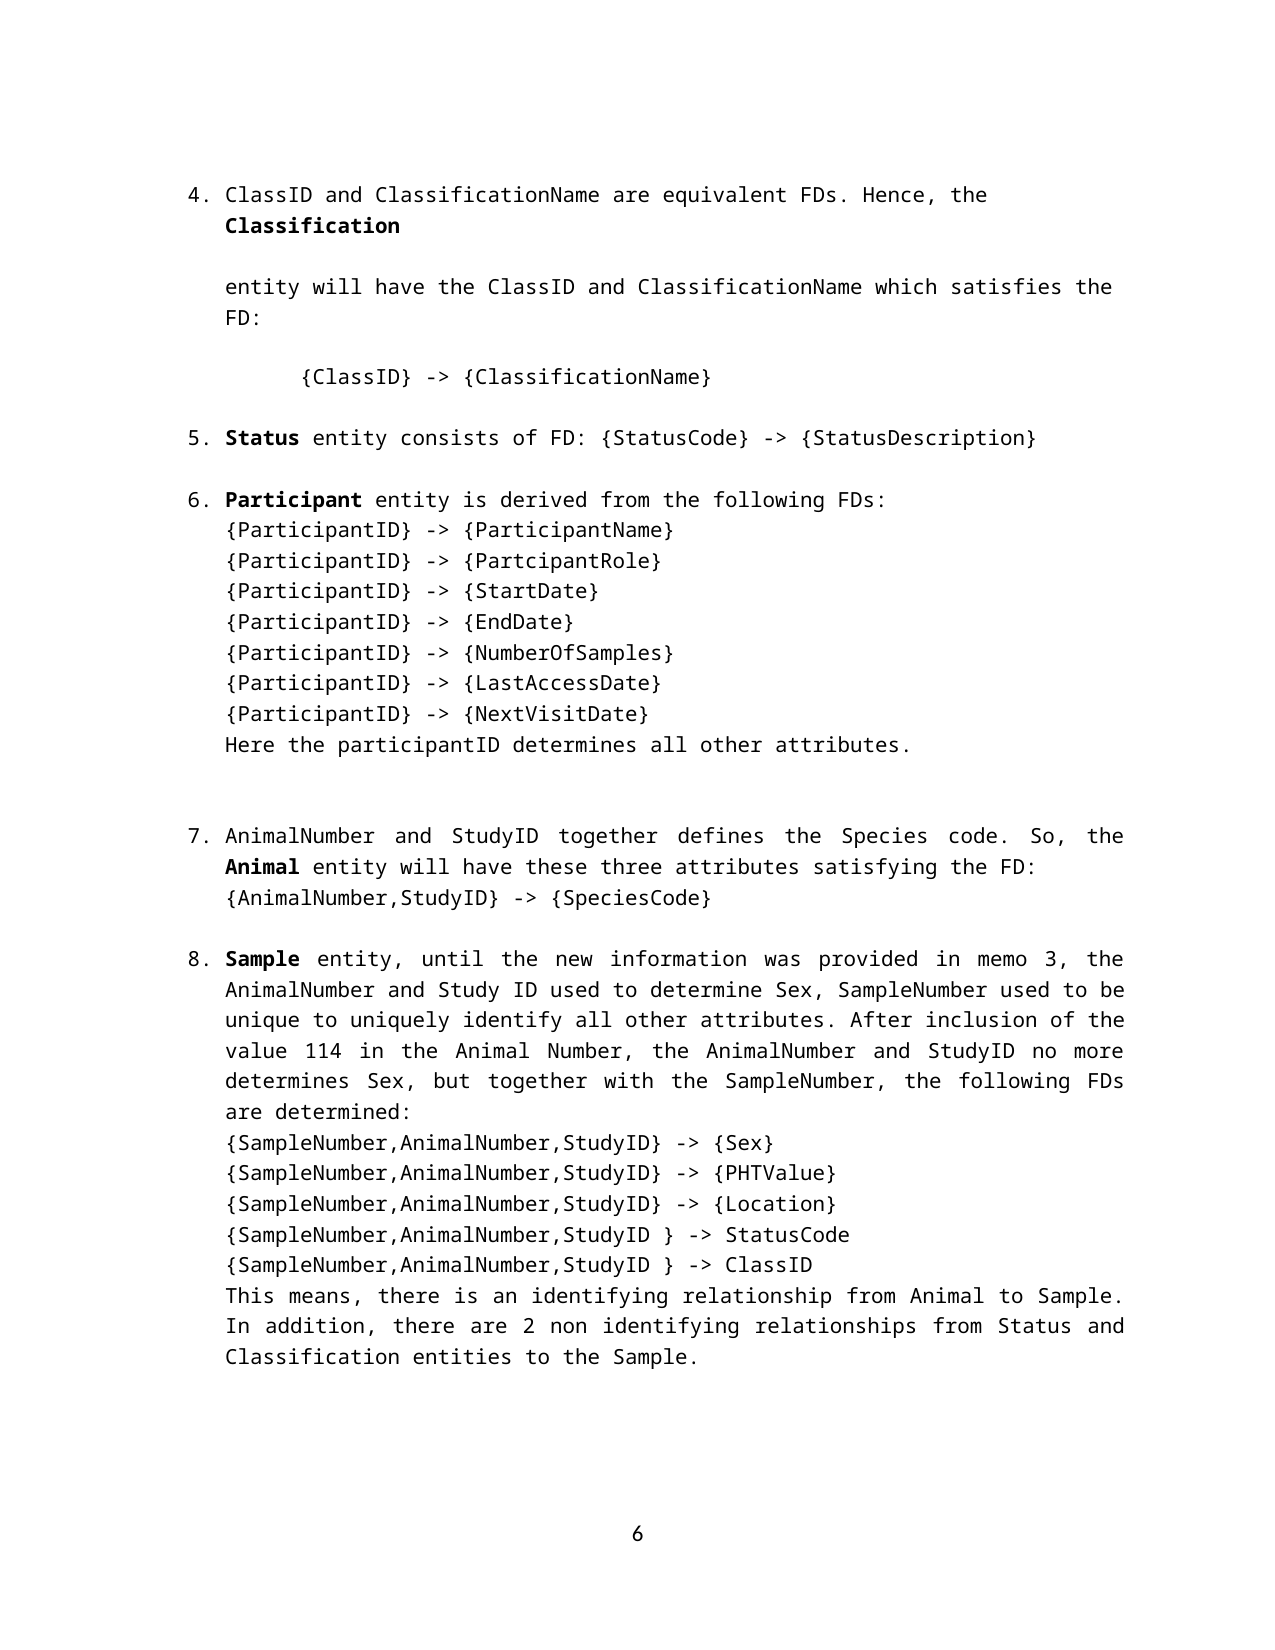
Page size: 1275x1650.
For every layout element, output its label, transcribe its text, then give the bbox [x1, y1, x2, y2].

list {SampleNumber,AnimalNumber,StudyID } -> ClassID [225, 1250, 1125, 1279]
list Status entity consists of FD: {StatusCode} -> {StatusDescription} [187, 423, 1125, 452]
list {SampleNumber,AnimalNumber,StudyID } -> StatusCode [225, 1220, 1125, 1248]
list Here the participantID determines all other attributes. [225, 730, 1125, 758]
list {ParticipantID} -> {ParticipantName} [225, 515, 1125, 544]
list {ParticipantID} -> {NumberOfSamples} [225, 638, 1125, 666]
list This means, there is an identifying relationship from Animal to Sample. In addition, there are 2 non identifying relationships from Status and Classification entities to the Sample. [225, 1281, 1125, 1371]
list {ParticipantID} -> {StartDate} [225, 577, 1125, 605]
list {SampleNumber,AnimalNumber,StudyID} -> {PHTValue} [225, 1158, 1125, 1187]
list {ClassID} -> {ClassificationName} [225, 362, 1125, 391]
list ClassID and ClassificationName are equivalent FDs. Hence, the Classification [187, 181, 1125, 240]
list Participant entity is derived from the following FDs: [187, 485, 1125, 513]
list {ParticipantID} -> {NextVisitDate} [225, 699, 1125, 727]
list Sample entity, until the new information was provided in memo 3, the AnimalNumber and Study ID used to determine Sex, SampleNumber used to be unique to uniquely identify all other attributes. After inclusion of the value 114 in the Animal Number, the AnimalNumber and StudyID no more determines Sex, but together with the SampleNumber, the following FDs are determined: [187, 944, 1125, 1126]
list {SampleNumber,AnimalNumber,StudyID} -> {Location} [225, 1189, 1125, 1217]
list {ParticipantID} -> {LastAccessDate} [225, 668, 1125, 697]
list entity will have the ClassID and ClassificationName which satisfies the FD: [225, 272, 1125, 332]
list {AnimalNumber,StudyID} -> {SpeciesCode} [225, 883, 1125, 911]
list {SampleNumber,AnimalNumber,StudyID} -> {Sex} [225, 1128, 1125, 1156]
list {ParticipantID} -> {EndDate} [225, 607, 1125, 636]
list AnimalNumber and StudyID together defines the Species code. So, the Animal entity will have these three attributes satisfying the FD: [187, 822, 1125, 881]
list {ParticipantID} -> {PartcipantRole} [225, 546, 1125, 574]
